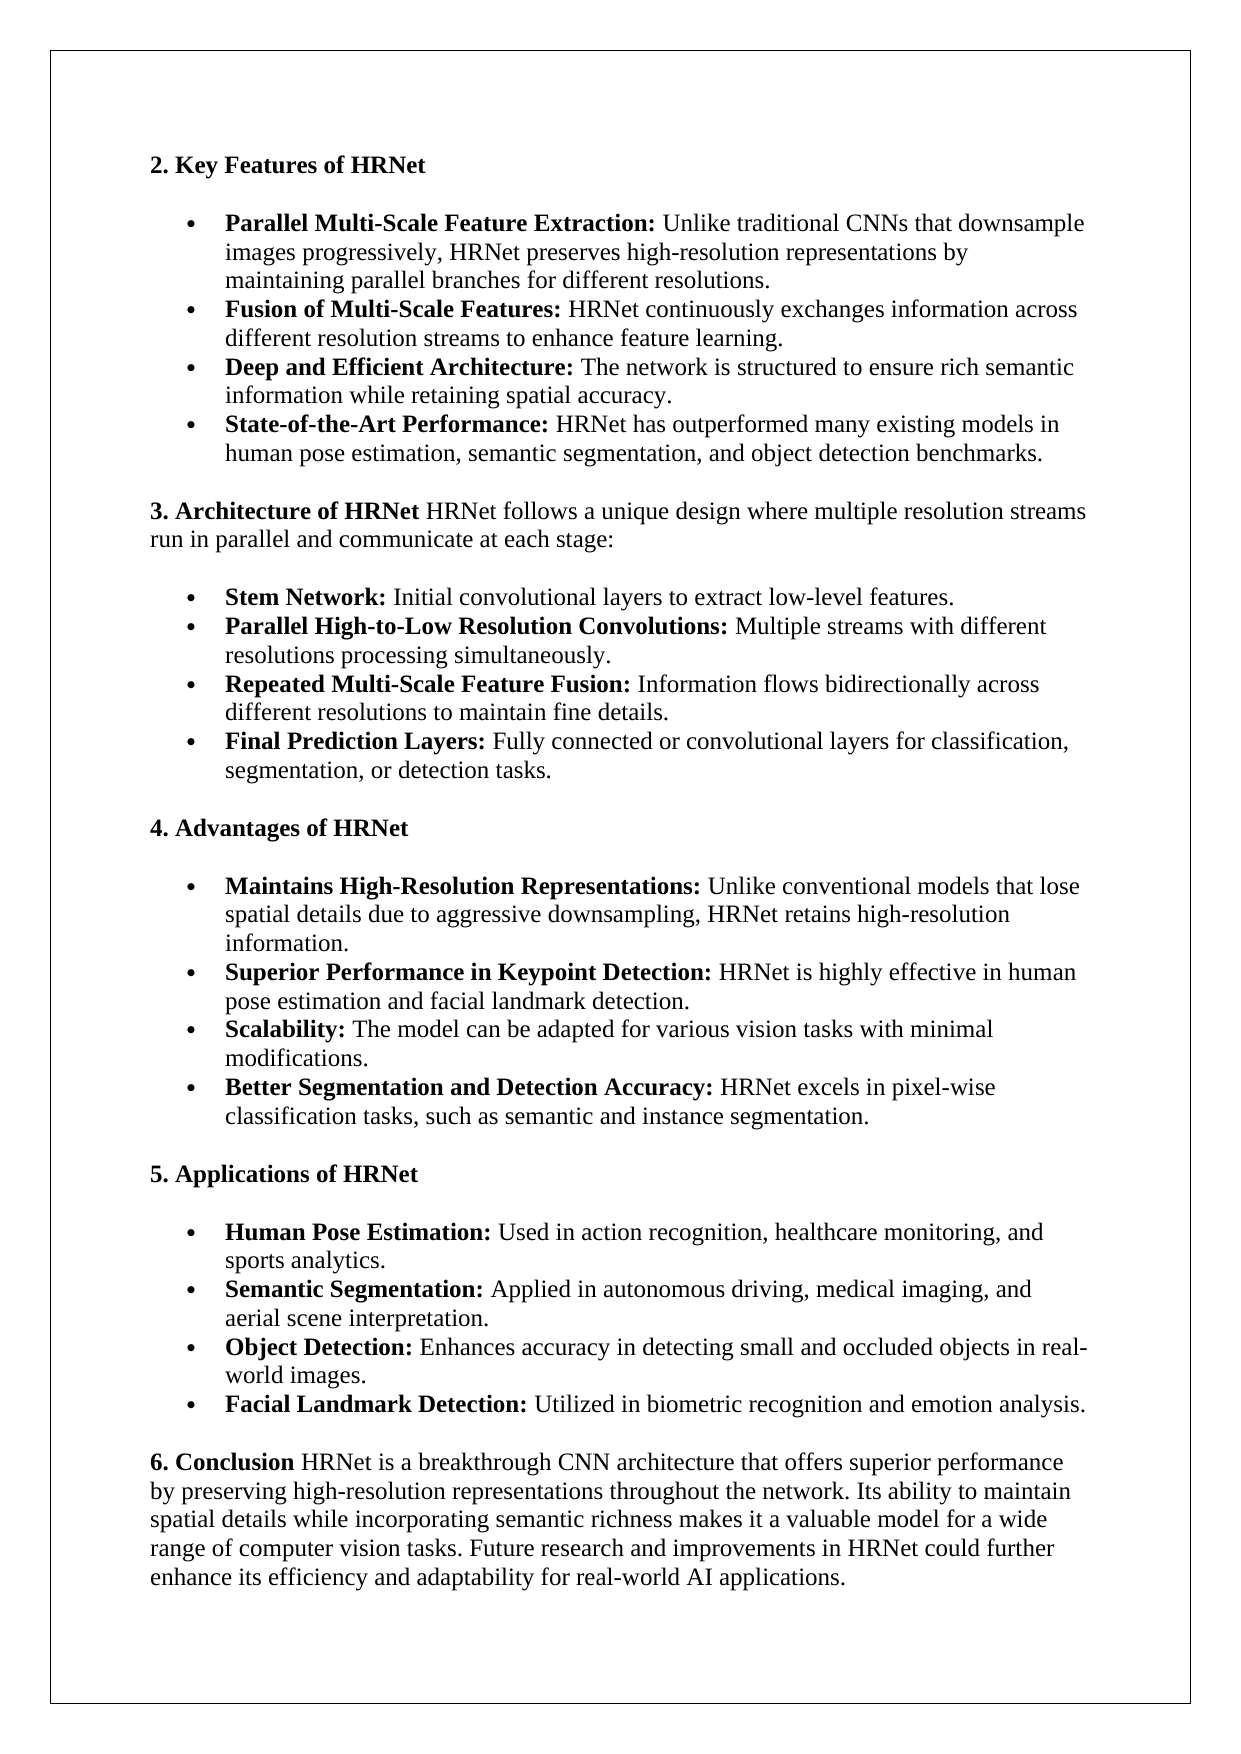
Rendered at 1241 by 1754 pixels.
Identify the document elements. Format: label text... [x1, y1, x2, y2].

list Scalability: The model can be adapted for various vision tasks with minimal modifications. [187, 1014, 1090, 1072]
list Parallel Multi-Scale Feature Extraction: Unlike traditional CNNs that downsample images progressively, HRNet preserves high-resolution representations by maintaining parallel branches for different resolutions. [187, 208, 1090, 294]
list Stem Network: Initial convolutional layers to extract low-level features. [187, 582, 1090, 611]
text 4. Advantages of HRNet [150, 813, 1090, 842]
text 2. Key Features of HRNet [150, 150, 1090, 179]
text 6. Conclusion HRNet is a breakthrough CNN architecture that offers superior performance by preserving high-resolution representations throughout the network. Its ability to maintain spatial details while incorporating semantic richness makes it a valuable model for a wide range of computer vision tasks. Future research and improvements in HRNet could further enhance its efficiency and adaptability for real-world AI applications. [150, 1447, 1090, 1591]
text 5. Applications of HRNet [150, 1159, 1090, 1187]
list Better Segmentation and Detection Accuracy: HRNet excels in pixel-wise classification tasks, such as semantic and instance segmentation. [187, 1072, 1090, 1129]
list Deep and Efficient Architecture: The network is structured to ensure rich semantic information while retaining spatial accuracy. [187, 352, 1090, 409]
list Object Detection: Enhances accuracy in detecting small and occluded objects in real-world images. [187, 1332, 1090, 1389]
list Repeated Multi-Scale Feature Fusion: Information flows bidirectionally across different resolutions to maintain fine details. [187, 669, 1090, 726]
list Superior Performance in Keypoint Detection: HRNet is highly effective in human pose estimation and facial landmark detection. [187, 957, 1090, 1014]
text 3. Architecture of HRNet HRNet follows a unique design where multiple resolution streams run in parallel and communicate at each stage: [150, 496, 1090, 553]
list Parallel High-to-Low Resolution Convolutions: Multiple streams with different resolutions processing simultaneously. [187, 611, 1090, 669]
list Human Pose Estimation: Used in action recognition, healthcare monitoring, and sports analytics. [187, 1217, 1090, 1274]
list Facial Landmark Detection: Utilized in biometric recognition and emotion analysis. [187, 1389, 1090, 1418]
list State-of-the-Art Performance: HRNet has outperformed many existing models in human pose estimation, semantic segmentation, and object detection benchmarks. [187, 409, 1090, 467]
list Semantic Segmentation: Applied in autonomous driving, medical imaging, and aerial scene interpretation. [187, 1274, 1090, 1332]
list Final Prediction Layers: Fully connected or convolutional layers for classification, segmentation, or detection tasks. [187, 726, 1090, 784]
list Maintains High-Resolution Representations: Unlike conventional models that lose spatial details due to aggressive downsampling, HRNet retains high-resolution information. [187, 871, 1090, 957]
list Fusion of Multi-Scale Features: HRNet continuously exchanges information across different resolution streams to enhance feature learning. [187, 294, 1090, 352]
